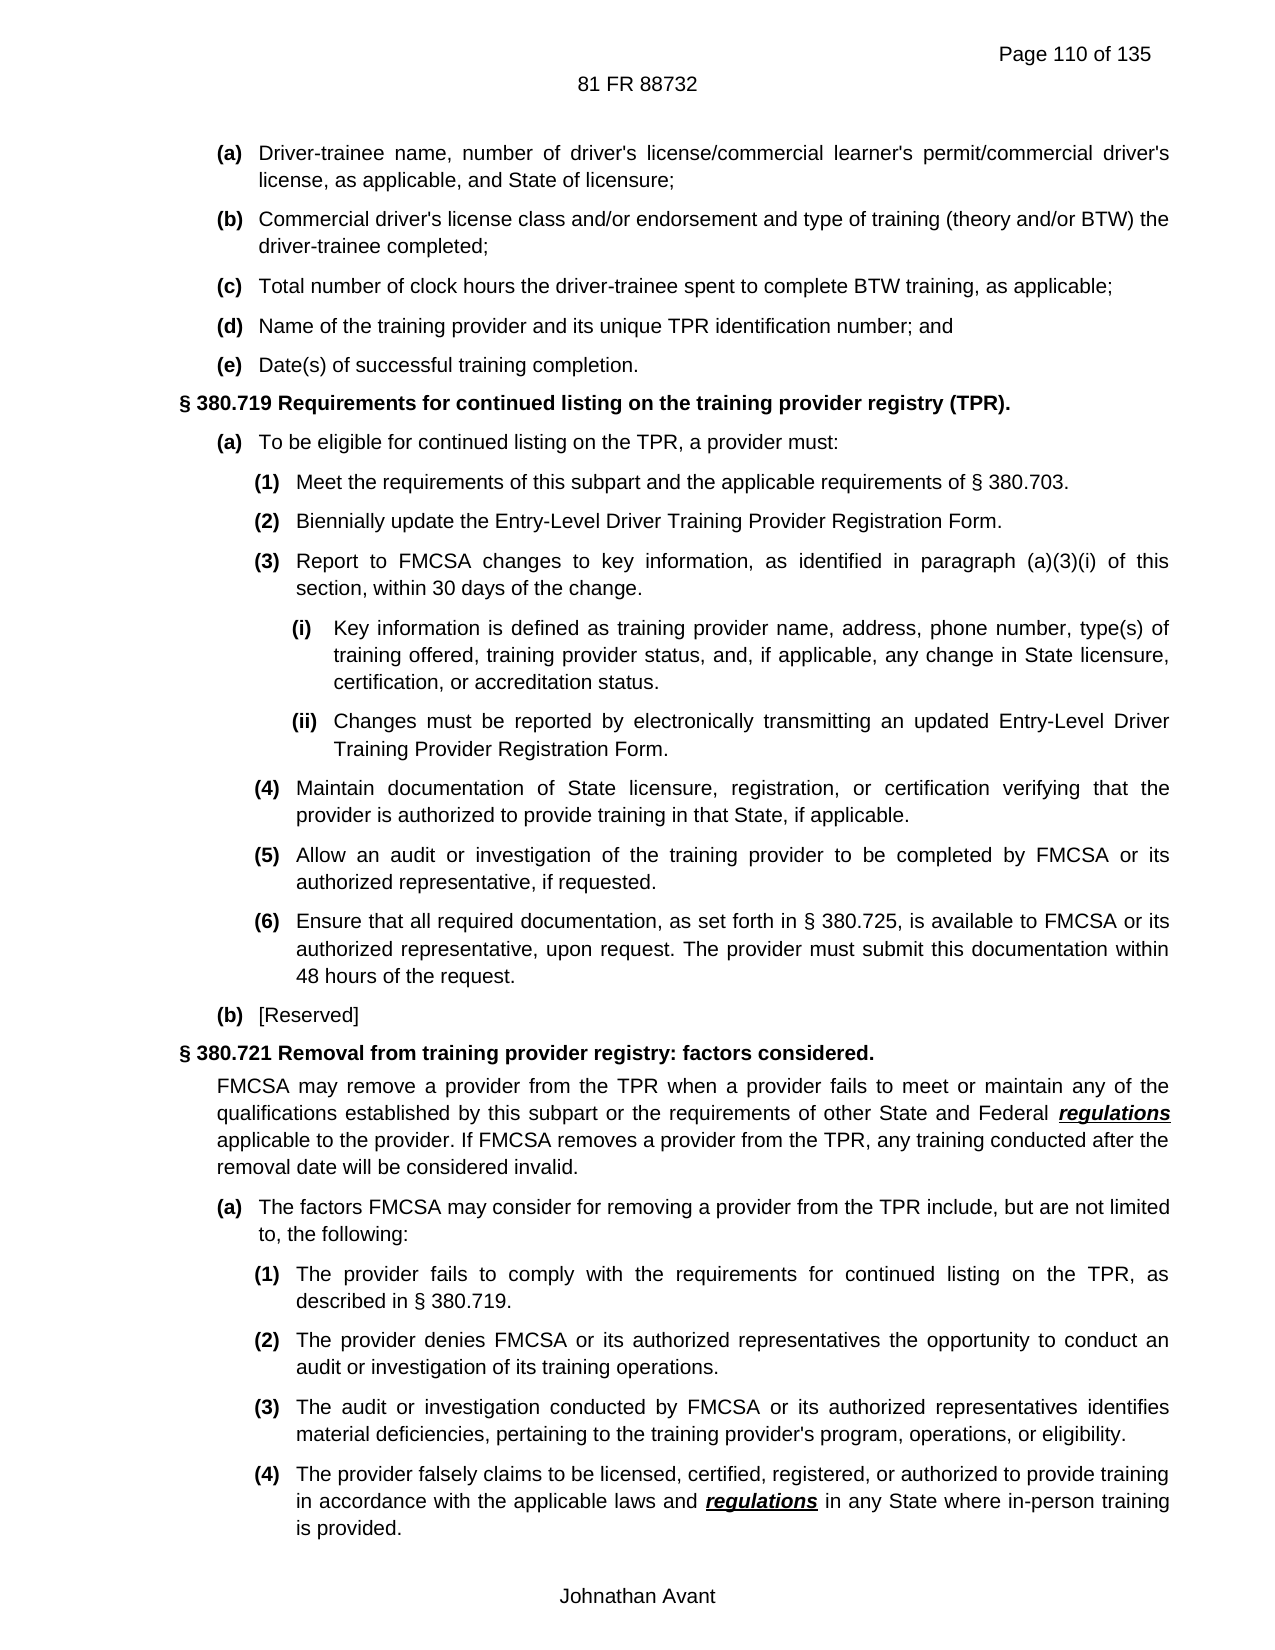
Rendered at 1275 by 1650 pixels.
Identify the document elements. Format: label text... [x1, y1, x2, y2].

list [Reserved] [217, 1000, 1171, 1027]
list Key information is defined as training provider name, address, phone number, type(s) of training offered, training provider status, and, if applicable, any change in State licensure, certification, or accreditation status. [292, 612, 1171, 694]
list g provider registry: factors considered. [179, 1039, 1171, 1064]
list Changes must be reported by electronically transmitting an updated Entry-Level Driver Training Provider Registration Form. [292, 706, 1171, 760]
list The provider fails to comply with the requirements for continued listing on the TPR, as described in § 380.719. [254, 1258, 1171, 1312]
list The audit or investigation conducted by FMCSA or its authorized representatives identifies material deficiencies, pertaining to the training provider's program, operations, or eligibility. [254, 1392, 1171, 1446]
list Report to FMCSA changes to key information, as identified in paragraph (a)(3)(i) of this section, within 30 days of the change. [254, 546, 1171, 600]
list Date(s) of successful training completion. [217, 350, 1171, 377]
list Commercial driver's license class and/or endorsement and type of training (theory and/or BTW) the driver-trainee completed; [217, 204, 1171, 258]
list The factors FMCSA may consider for removing a provider from the TPR include, but are not limited to, the following: [217, 1192, 1171, 1246]
text FMCSA may remove a provider from the TPR when a provider fails to meet or maintain any of the qualifications established by this subpart or the requirements of other State and Federal regulations applicable to the provider. If FMCSA removes a provider from the TPR, any training conducted after the removal date will be considered invalid. [217, 1071, 1171, 1179]
list Ensure that all required documentation, as set forth in § 380.725, is available to FMCSA or its authorized representative, upon request. The provider must submit this documentation within 48 hours of the request. [254, 906, 1171, 987]
list Driver-trainee name, number of driver's license/commercial learner's permit/commercial driver's license, as applicable, and State of licensure; [217, 137, 1171, 192]
list tinued listing on the training provider registry (TPR). [179, 389, 1171, 414]
list To be eligible for continued listing on the TPR, a provider must: [217, 427, 1171, 454]
list Name of the training provider and its unique TPR identification number; and [217, 310, 1171, 337]
list Total number of clock hours the driver-trainee spent to complete BTW training, as applicable; [217, 271, 1171, 298]
list Maintain documentation of State licensure, registration, or certification verifying that the provider is authorized to provide training in that State, if applicable. [254, 773, 1171, 827]
list Biennially update the Entry-Level Driver Training Provider Registration Form. [254, 506, 1171, 533]
list Meet the requirements of this subpart and the applicable requirements of § 380.703. [254, 467, 1171, 494]
list The provider denies FMCSA or its authorized representatives the opportunity to conduct an audit or investigation of its training operations. [254, 1325, 1171, 1379]
list Allow an audit or investigation of the training provider to be completed by FMCSA or its authorized representative, if requested. [254, 839, 1171, 894]
list The provider falsely claims to be licensed, certified, registered, or authorized to provide training in accordance with the applicable laws and regulations in any State where in-person training is provided. [254, 1458, 1171, 1539]
